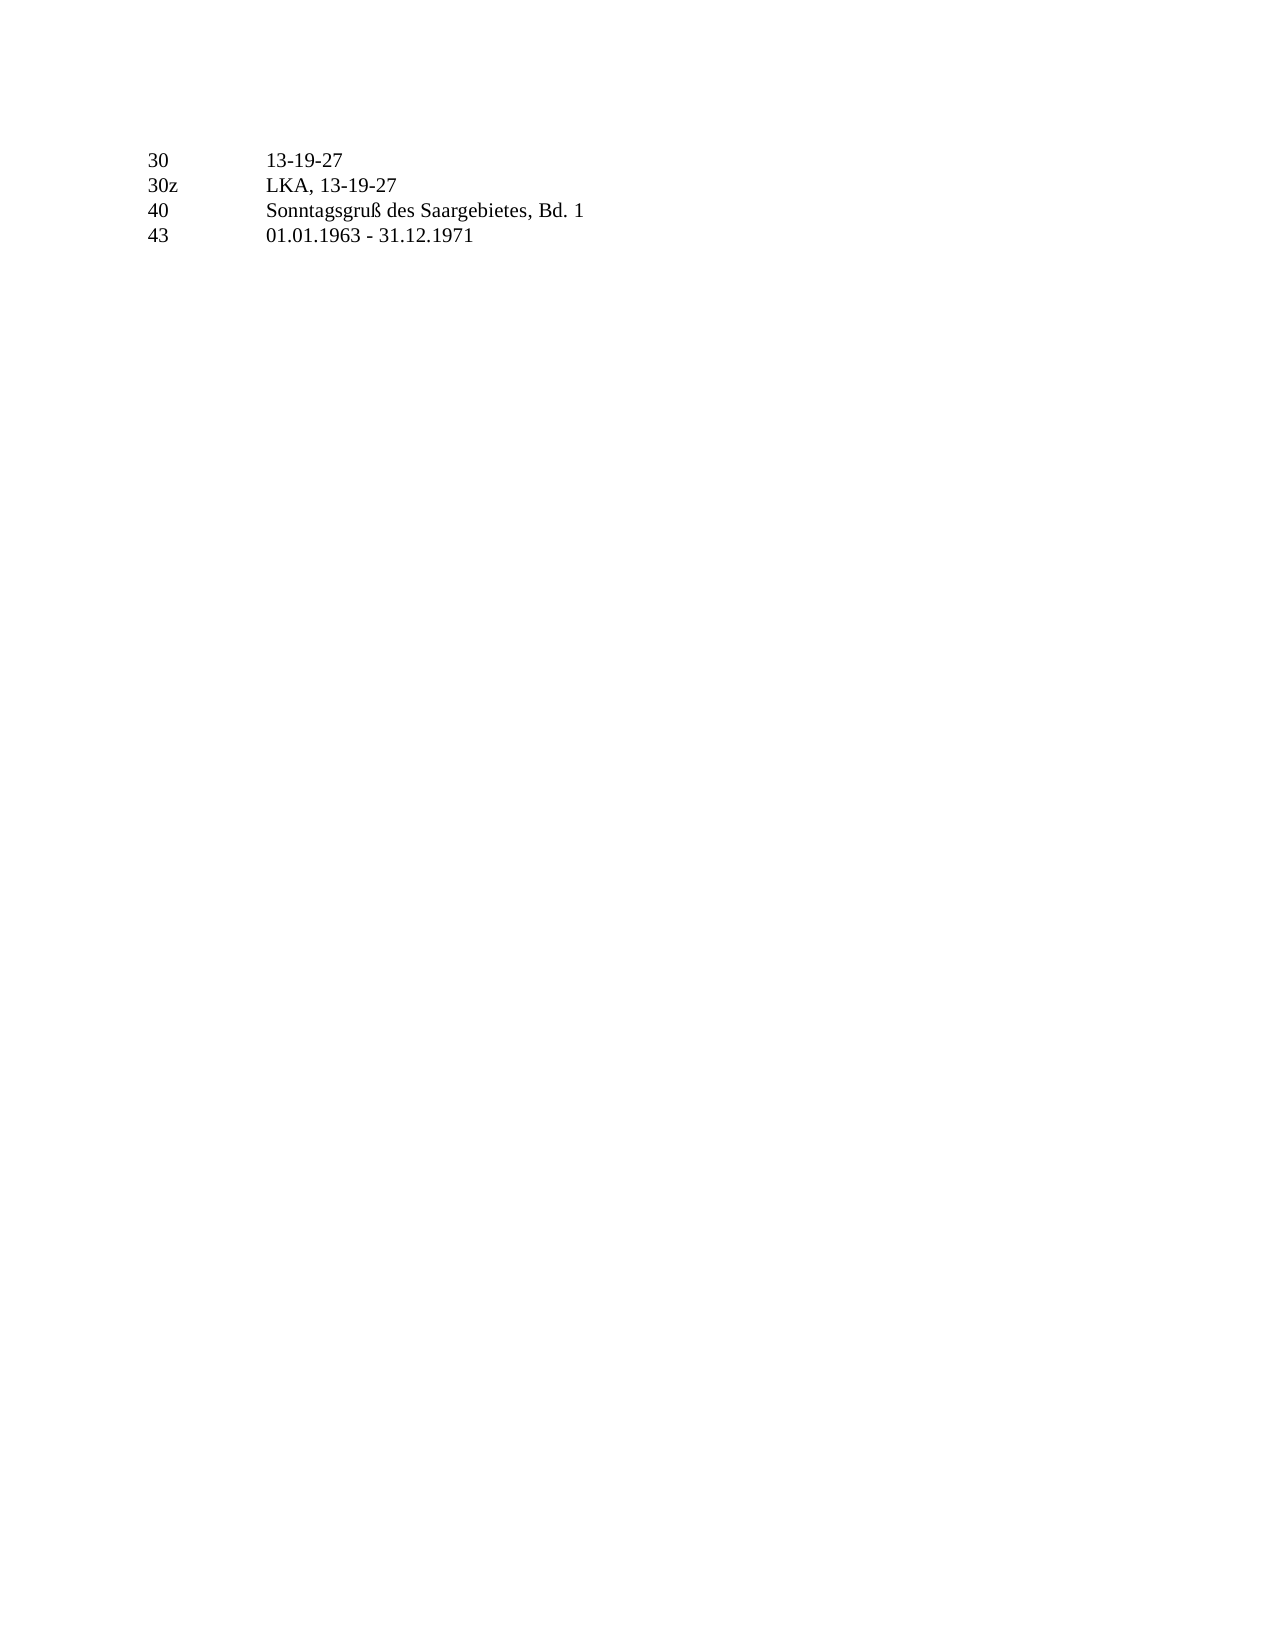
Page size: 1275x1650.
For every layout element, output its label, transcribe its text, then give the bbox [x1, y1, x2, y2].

text 30z LKA, 13-19-27 [148, 173, 1127, 198]
text 43 01.01.1963 - 31.12.1971 [148, 223, 1127, 248]
text 30 13-19-27 [148, 148, 1127, 173]
text 40 t[Sonntagsgruß des Saargebietes]t, Bd. 1 [148, 198, 1127, 223]
